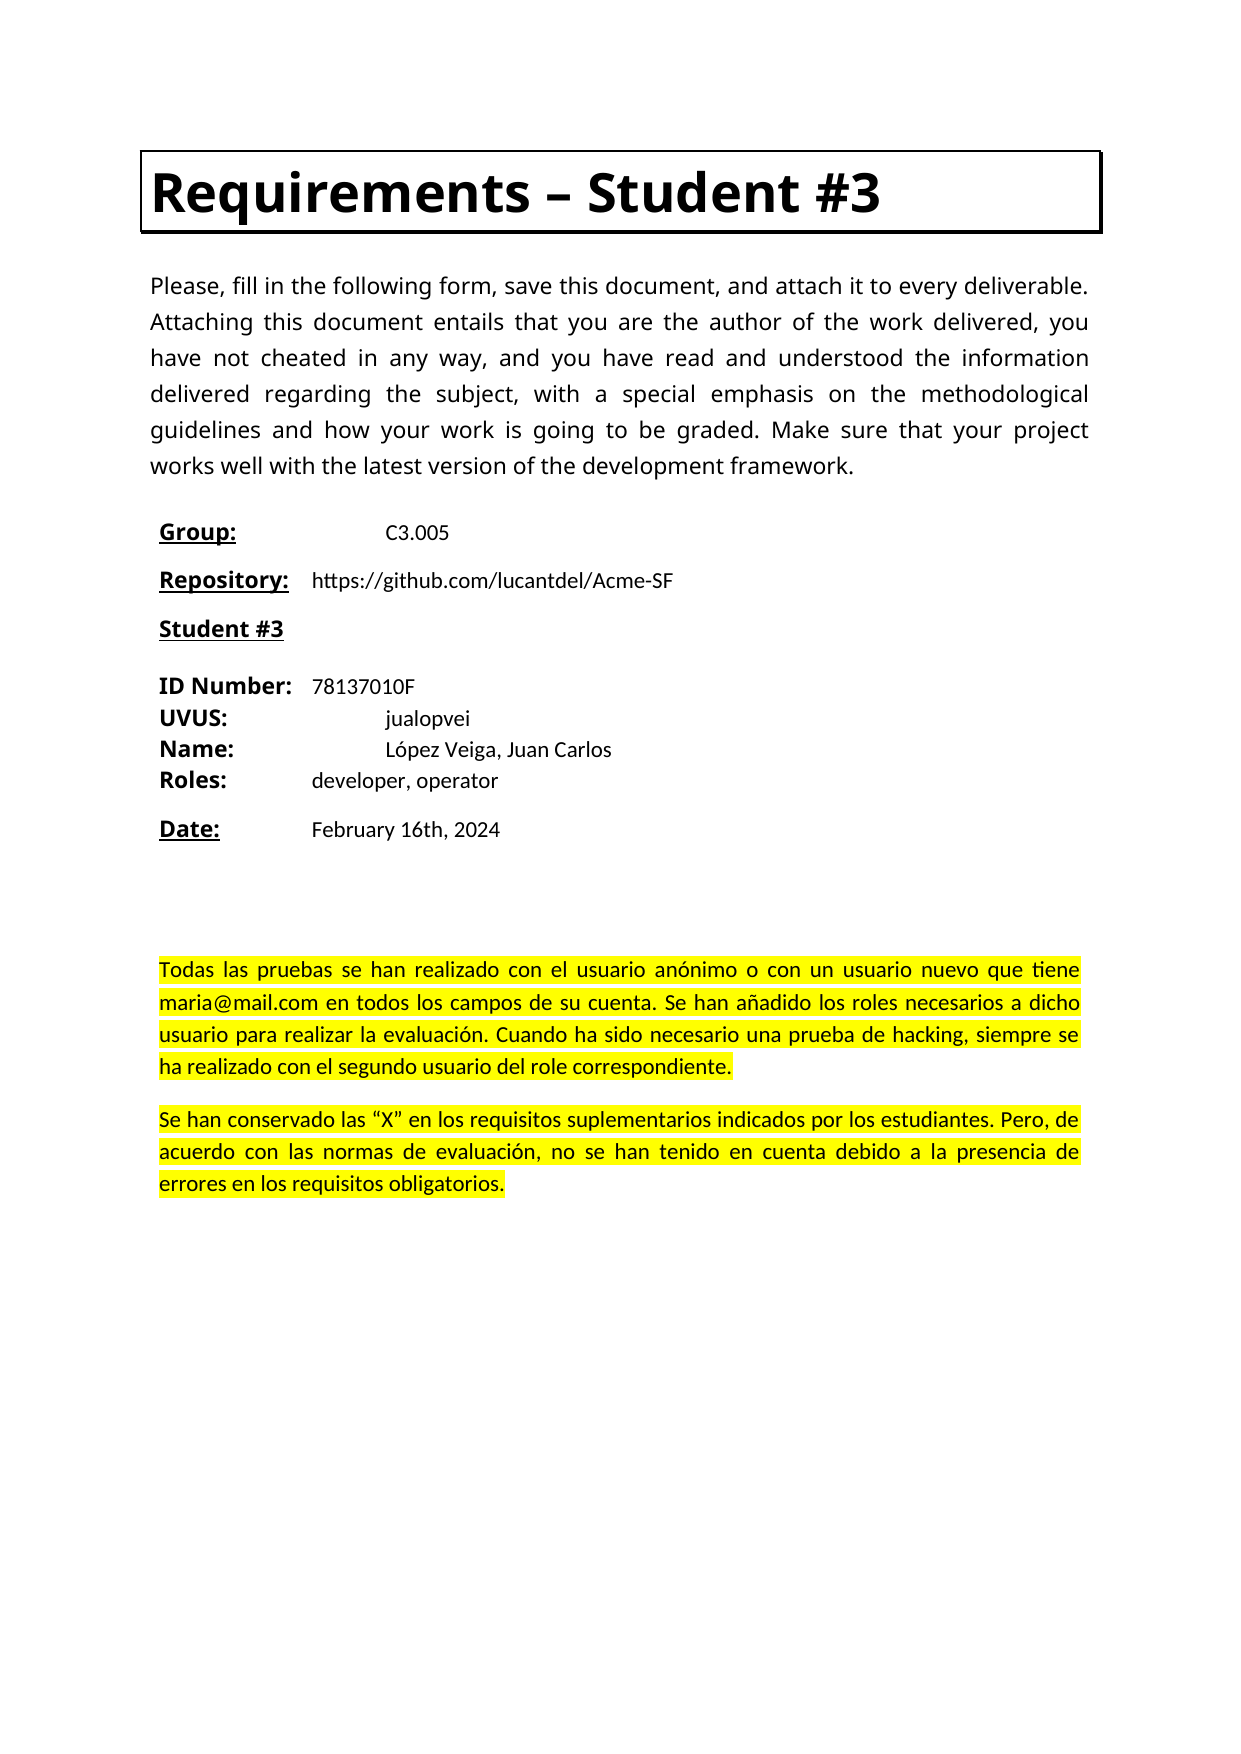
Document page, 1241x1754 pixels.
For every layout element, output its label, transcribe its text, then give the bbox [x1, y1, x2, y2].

table_cell Repository: [150, 556, 1090, 604]
table_cell Date: [150, 804, 1090, 853]
subtitle Requirements – Student #3 [142, 152, 1099, 230]
table_cell Student #3 ID Number: UVUS: Name: Roles: [150, 605, 1090, 804]
text Please, fill in the following form, save this document, and attach it to every deliverable. Attaching this document entails that you are the author of the work delivered, you have not cheated in any way, and you have read and understood the information delivered regarding the subject, with a special emphasis on the methodological guidelines and how your work is going to be graded. Make sure that your project works well with the latest version of the development framework. [150, 270, 1090, 481]
table_cell Todas las pruebas se han realizado con el usuario anónimo o con un usuario nuevo que tiene maria@mail.com en todos los campos de su cuenta. Se han añadido los roles necesarios a dicho usuario para realizar la evaluación. Cuando ha sido necesario una prueba de hacking, siempre se ha realizado con el segundo usuario del role correspondiente. Se han conservado las “X” en los requisitos suplementarios indicados por los estudiantes. Pero, de acuerdo con las normas de evaluación, no se han tenido en cuenta debido a la presencia de errores en los requisitos obligatorios. [150, 853, 1090, 1263]
table_header Group: [150, 507, 1090, 556]
